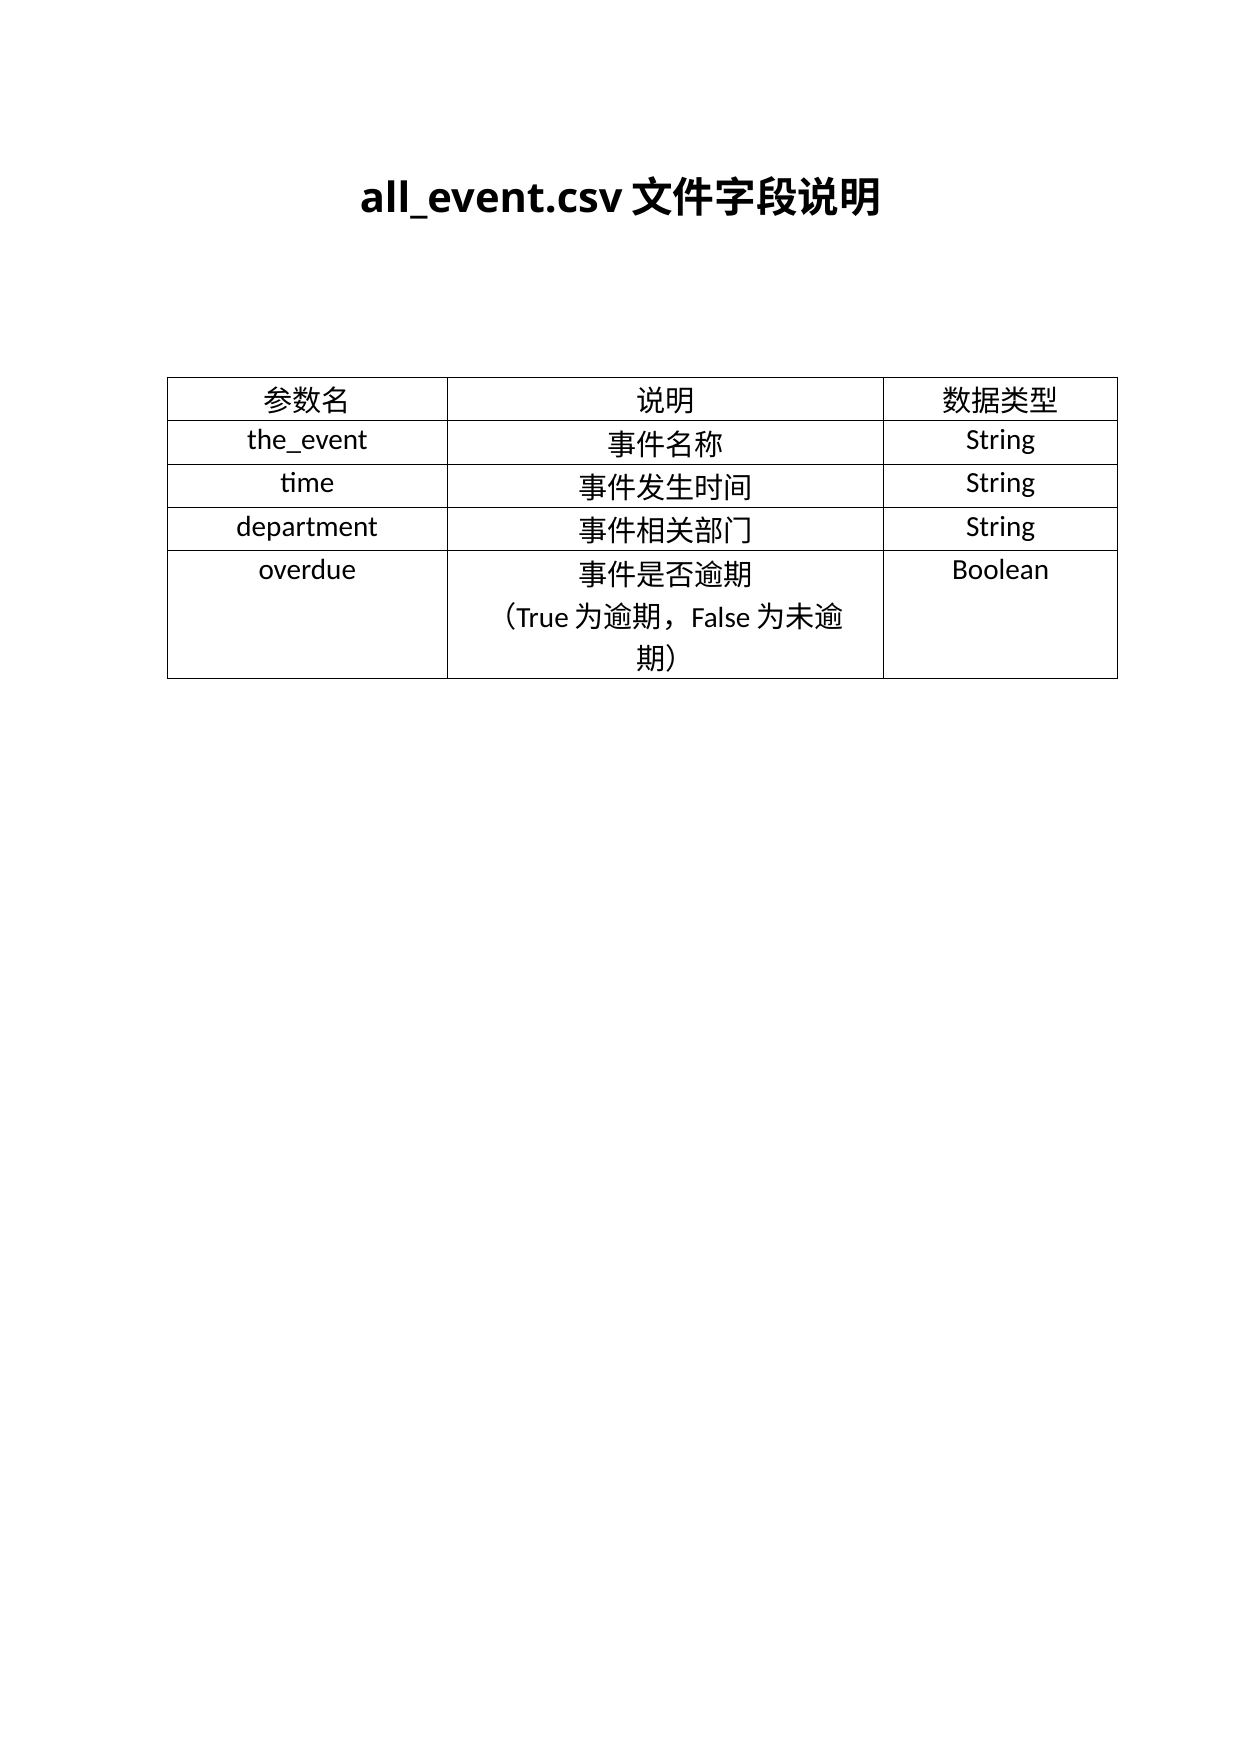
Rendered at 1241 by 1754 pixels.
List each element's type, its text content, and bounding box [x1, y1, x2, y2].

table_header 参数名 [168, 378, 447, 420]
table_header 数据类型 [884, 378, 1117, 420]
table_cell String [884, 465, 1117, 507]
text all_event.csv文件字段说明 [187, 162, 1053, 227]
table_cell String [884, 421, 1117, 463]
table_cell 事件是否逾期 （True为逾期，False为未逾期） [448, 551, 883, 678]
table_cell overdue [168, 551, 447, 678]
table_cell 事件发生时间 [448, 465, 883, 507]
table_cell department [168, 508, 447, 550]
table_cell String [884, 508, 1117, 550]
table_cell 事件相关部门 [448, 508, 883, 550]
table_header 说明 [448, 378, 883, 420]
table_cell the_event [168, 421, 447, 463]
table_cell Boolean [884, 551, 1117, 678]
table_cell 事件名称 [448, 421, 883, 463]
table_cell time [168, 465, 447, 507]
